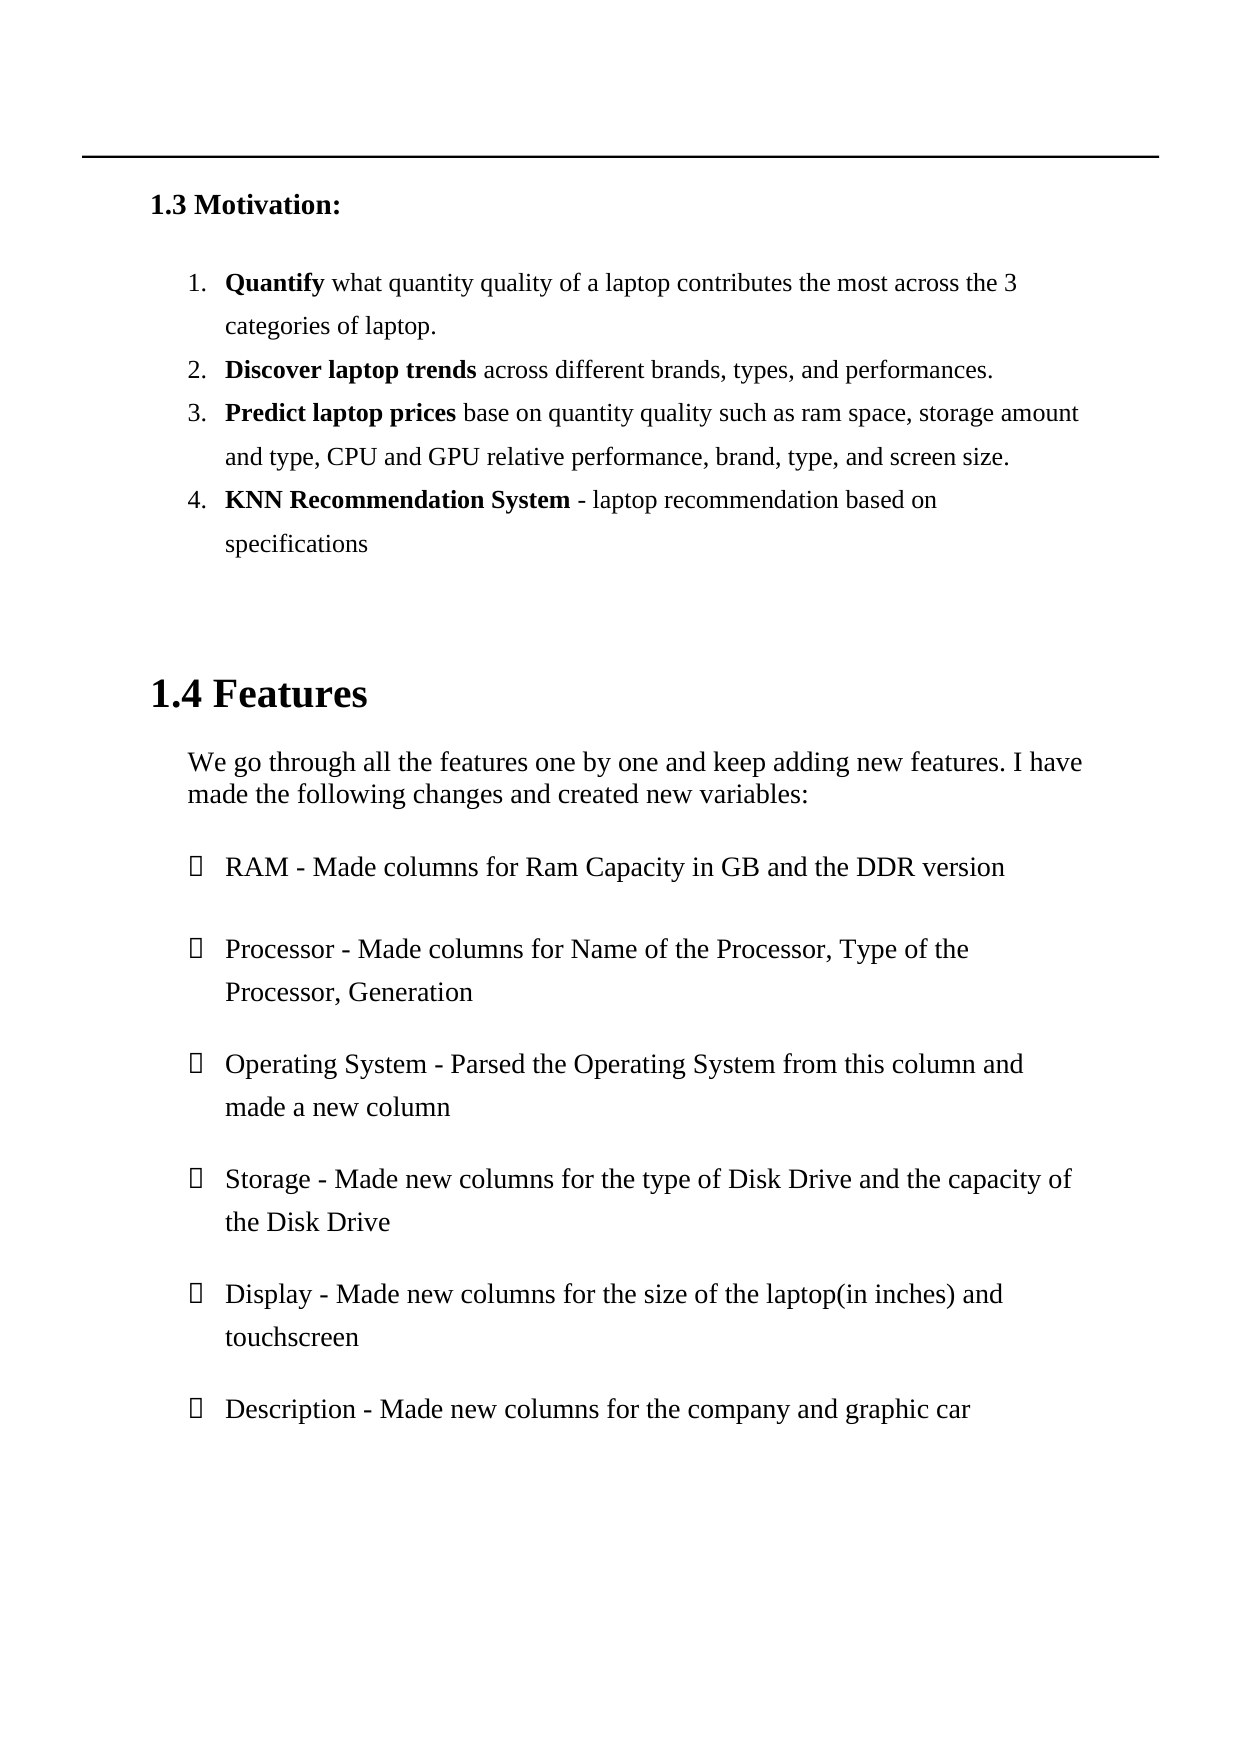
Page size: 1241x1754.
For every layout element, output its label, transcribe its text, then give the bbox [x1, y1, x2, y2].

list Processor - Made columns for Name of the Processor, Type of the Processor, Generation [187, 917, 971, 1007]
list Description - Made new columns for the company and graphic car [187, 1377, 1240, 1435]
list Display - Made new columns for the size of the laptop(in inches) and touchscreen [187, 1262, 1005, 1352]
list KNN Recommendation System - laptop recommendation based on specifications [187, 484, 973, 558]
list Storage - Made new columns for the type of Disk Drive and the capacity of the Disk Drive [187, 1147, 1074, 1237]
list Operating System - Parsed the Operating System from this column and made a new column [187, 1032, 1025, 1122]
list Predict laptop prices base on quantity quality such as ram space, storage amount and type, CPU and GPU relative performance, brand, type, and screen size. [187, 397, 1087, 471]
list Discover laptop trends across different brands, types, and performances. [187, 354, 1240, 384]
subtitle Motivation: [150, 187, 1240, 221]
list Features [150, 668, 1240, 716]
text We go through all the features one by one and keep adding new features. I have made the following changes and created new variables: [187, 745, 1086, 809]
list RAM - Made columns for Ram Capacity in GB and the DDR version [187, 834, 1240, 892]
list Quantify what quantity quality of a laptop contributes the most across the 3 categories of laptop. [187, 267, 1065, 340]
